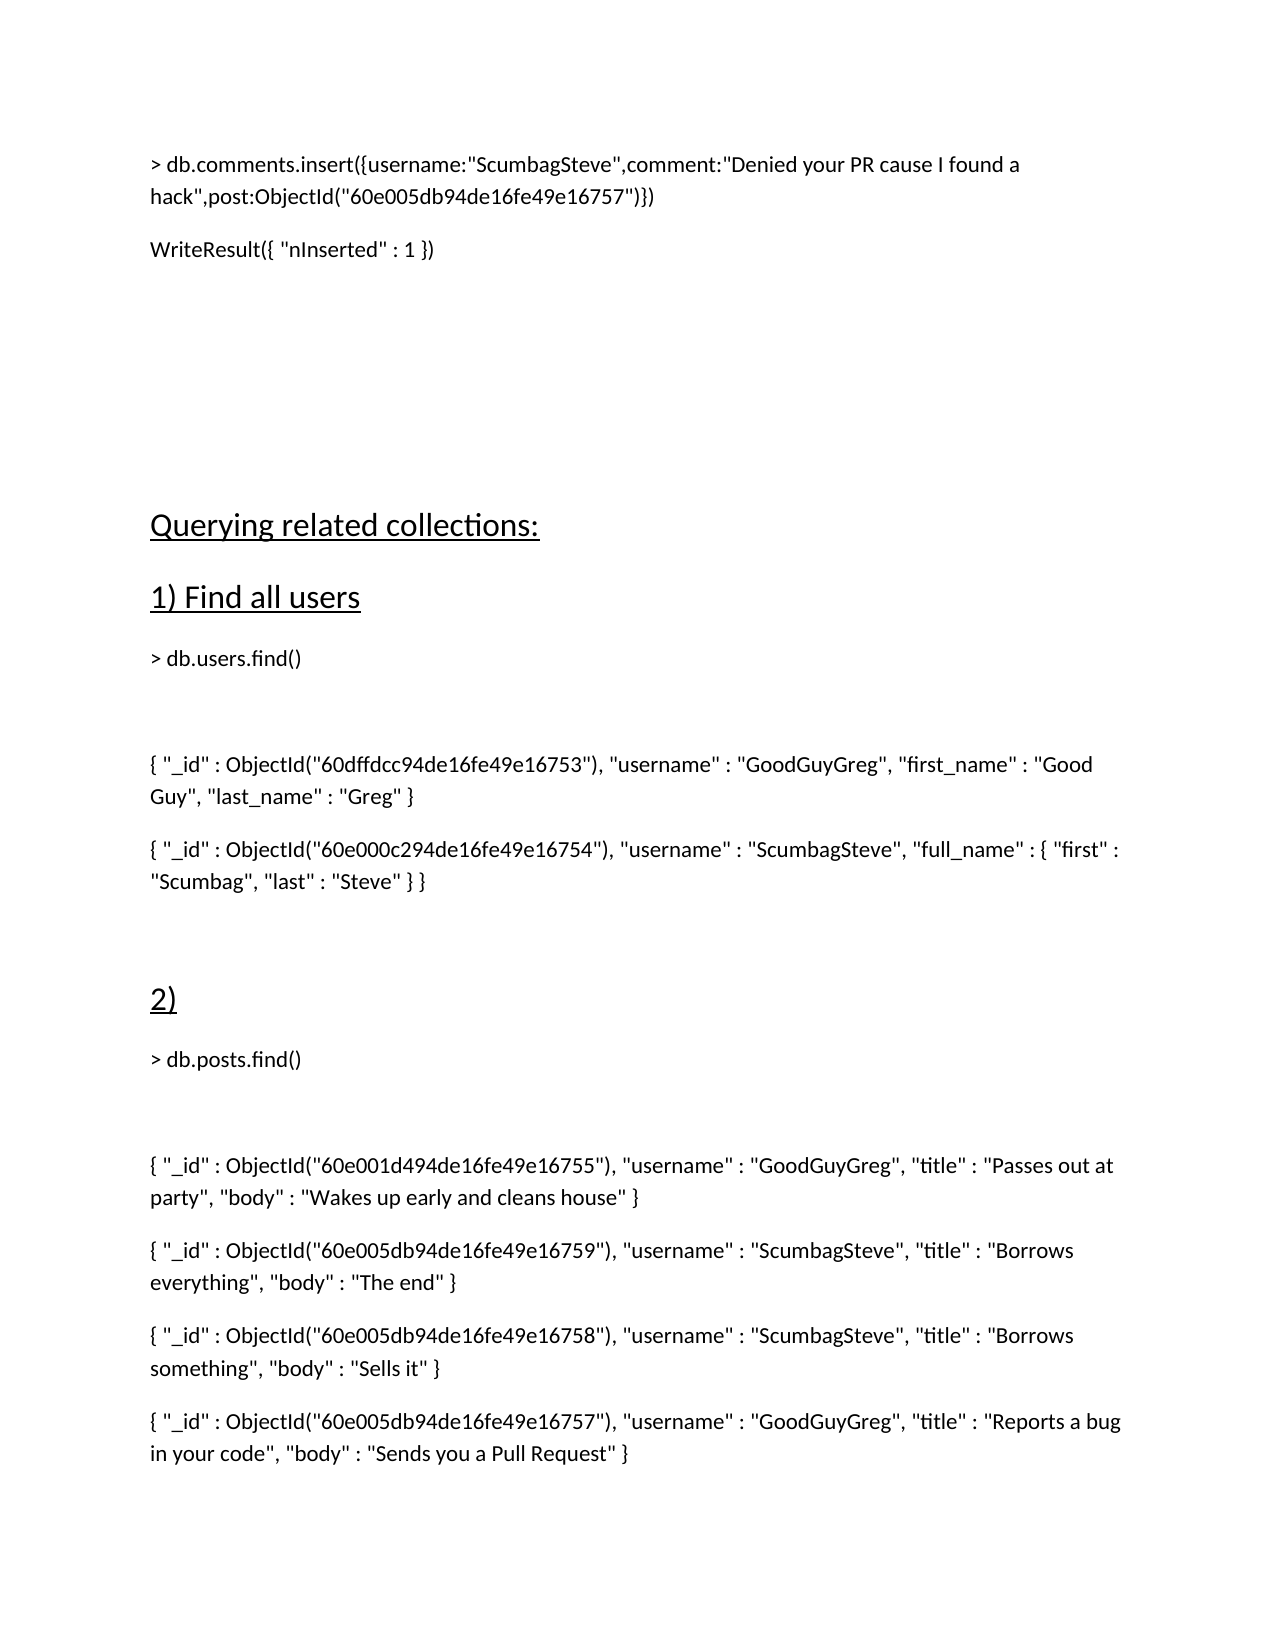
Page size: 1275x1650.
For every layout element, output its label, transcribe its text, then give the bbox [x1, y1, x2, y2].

text Querying related collections: [150, 504, 1125, 545]
text { "_id" : ObjectId("60e005db94de16fe49e16757"), "username" : "GoodGuyGreg", "title" : "Reports a bug in your code", "body" : "Sends you a Pull Request" } [150, 1407, 1125, 1467]
text > db.comments.insert({username:"ScumbagSteve",comment:"Denied your PR cause I found a hack",post:ObjectId("60e005db94de16fe49e16757")}) [150, 150, 1125, 210]
text { "_id" : ObjectId("60e000c294de16fe49e16754"), "username" : "ScumbagSteve", "full_name" : { "first" : "Scumbag", "last" : "Steve" } } [150, 835, 1125, 895]
text 1) Find all users [150, 576, 1125, 617]
text > db.users.find() [150, 644, 1125, 672]
text > db.posts.find() [150, 1045, 1125, 1073]
text { "_id" : ObjectId("60dffdcc94de16fe49e16753"), "username" : "GoodGuyGreg", "first_name" : "Good Guy", "last_name" : "Greg" } [150, 750, 1125, 810]
text { "_id" : ObjectId("60e001d494de16fe49e16755"), "username" : "GoodGuyGreg", "title" : "Passes out at party", "body" : "Wakes up early and cleans house" } [150, 1151, 1125, 1211]
text 2) [150, 977, 1125, 1018]
text WriteResult({ "nInserted" : 1 }) [150, 235, 1125, 263]
text { "_id" : ObjectId("60e005db94de16fe49e16759"), "username" : "ScumbagSteve", "title" : "Borrows everything", "body" : "The end" } [150, 1236, 1125, 1297]
text { "_id" : ObjectId("60e005db94de16fe49e16758"), "username" : "ScumbagSteve", "title" : "Borrows something", "body" : "Sells it" } [150, 1322, 1125, 1382]
